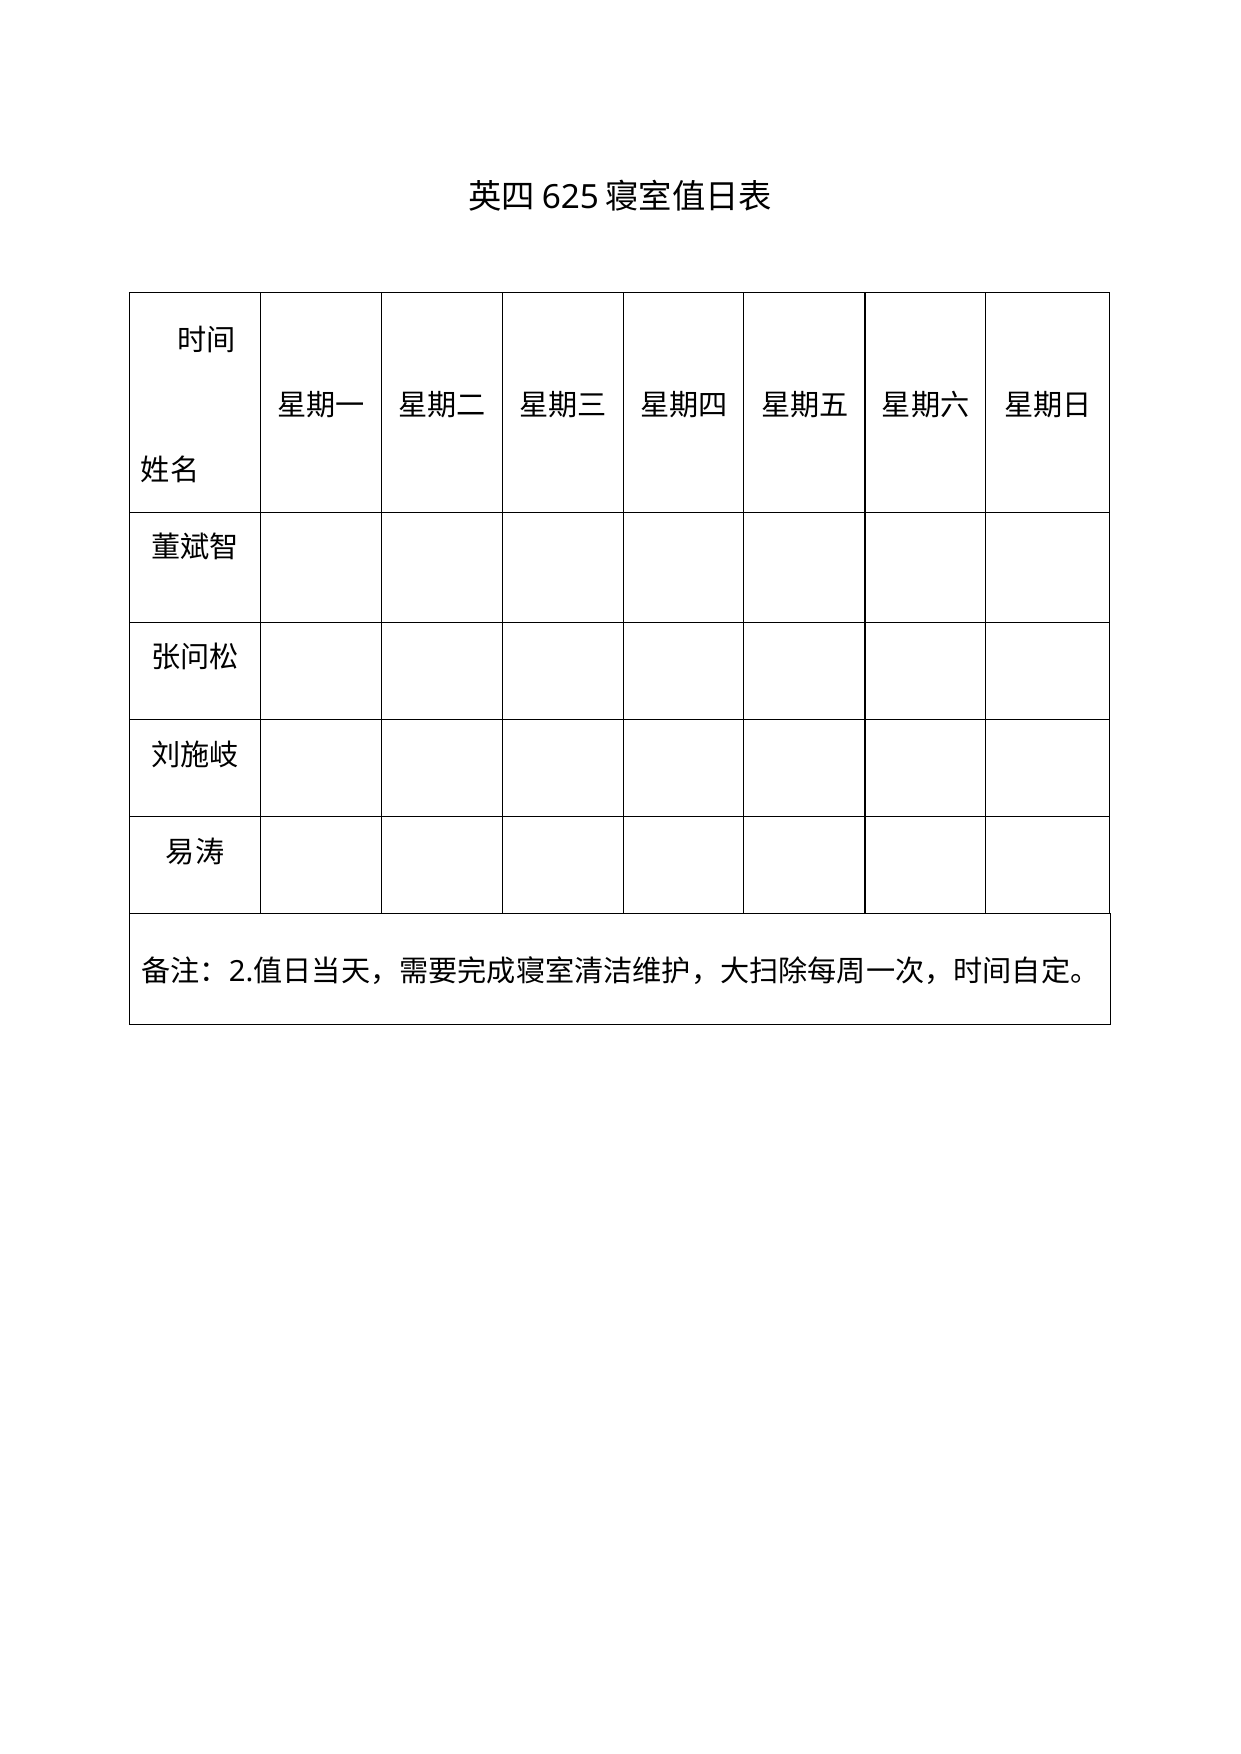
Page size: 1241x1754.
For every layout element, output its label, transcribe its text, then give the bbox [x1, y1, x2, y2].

table_cell [624, 513, 743, 622]
table_cell [986, 623, 1109, 719]
table_header 时间 姓名 [130, 293, 260, 512]
table_header 星期一 [261, 293, 381, 512]
table_header 星期五 [744, 293, 864, 512]
table_cell [503, 720, 623, 816]
table_cell [382, 513, 502, 622]
table_cell [382, 817, 502, 913]
table_cell 董斌智 [130, 513, 260, 622]
table_cell [382, 623, 502, 719]
table_cell [261, 817, 381, 913]
table_cell [744, 720, 864, 816]
table_header 星期六 [866, 293, 985, 512]
table_cell [624, 623, 743, 719]
table_cell [986, 720, 1109, 816]
table_cell [866, 817, 985, 913]
table_cell [503, 623, 623, 719]
table_cell [624, 720, 743, 816]
table_cell [261, 720, 381, 816]
table_cell [866, 623, 985, 719]
table_header 星期日 [986, 293, 1109, 512]
table_cell [744, 513, 864, 622]
table_cell [382, 720, 502, 816]
table_cell [744, 817, 864, 913]
table_cell [866, 513, 985, 622]
table_cell [261, 513, 381, 622]
table_cell 张问松 [130, 623, 260, 719]
table_header 星期三 [503, 293, 623, 512]
table_cell [986, 817, 1109, 913]
table_cell 易涛 [130, 817, 260, 913]
text 英四625寝室值日表 [187, 162, 1053, 227]
table_cell 备注：2.值日当天，需要完成寝室清洁维护，大扫除每周一次，时间自定。 [130, 914, 1110, 1024]
table_cell [744, 623, 864, 719]
table_cell [866, 720, 985, 816]
table_header 星期四 [624, 293, 743, 512]
table_cell [503, 513, 623, 622]
table_cell 刘施岐 [130, 720, 260, 816]
table_cell [261, 623, 381, 719]
table_cell [624, 817, 743, 913]
table_header 星期二 [382, 293, 502, 512]
table_cell [503, 817, 623, 913]
table_cell [986, 513, 1109, 622]
